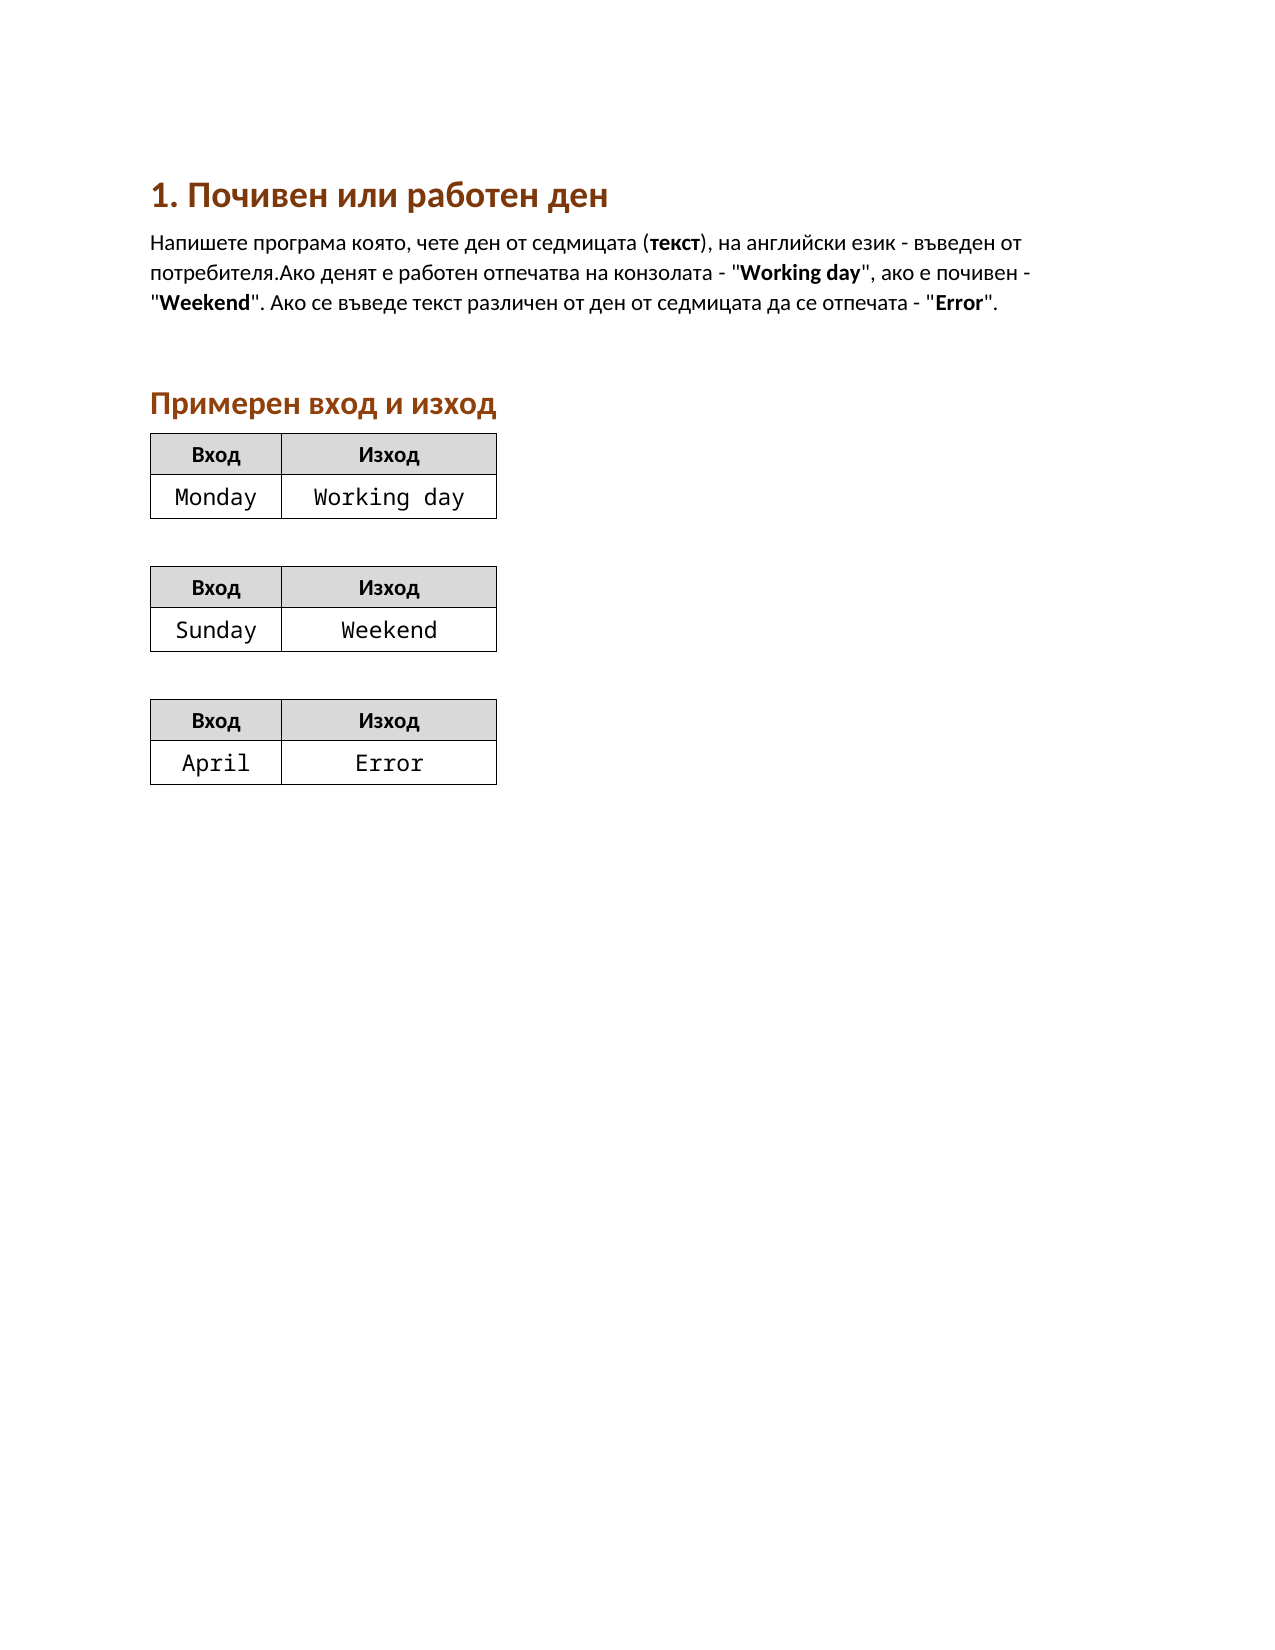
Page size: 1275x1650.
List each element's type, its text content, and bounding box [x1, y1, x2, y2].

table_cell Weekend [282, 608, 496, 651]
subtitle Почивен или работен ден [150, 171, 1125, 217]
table_cell Sunday [151, 608, 281, 651]
table_header Вход [151, 567, 281, 607]
table_cell April [151, 741, 281, 784]
table_header Изход [282, 700, 496, 740]
subtitle Примерен вход и изход [150, 382, 1125, 423]
table_cell Error [282, 741, 496, 784]
table_header Изход [282, 434, 496, 474]
table_cell Monday [151, 475, 281, 518]
text Напишете програма която, чете ден от седмицата (текст), на английски език - въведен от потребителя.Ако денят е работен отпечатва на конзолата - "Working day", ако е почивен - "Weekend". Ако се въведе текст различен от ден от седмицата да се отпечата - "Error". [150, 228, 1125, 316]
table_header Изход [282, 567, 496, 607]
table_header Вход [151, 700, 281, 740]
table_header Вход [151, 434, 281, 474]
table_cell Working day [282, 475, 496, 518]
